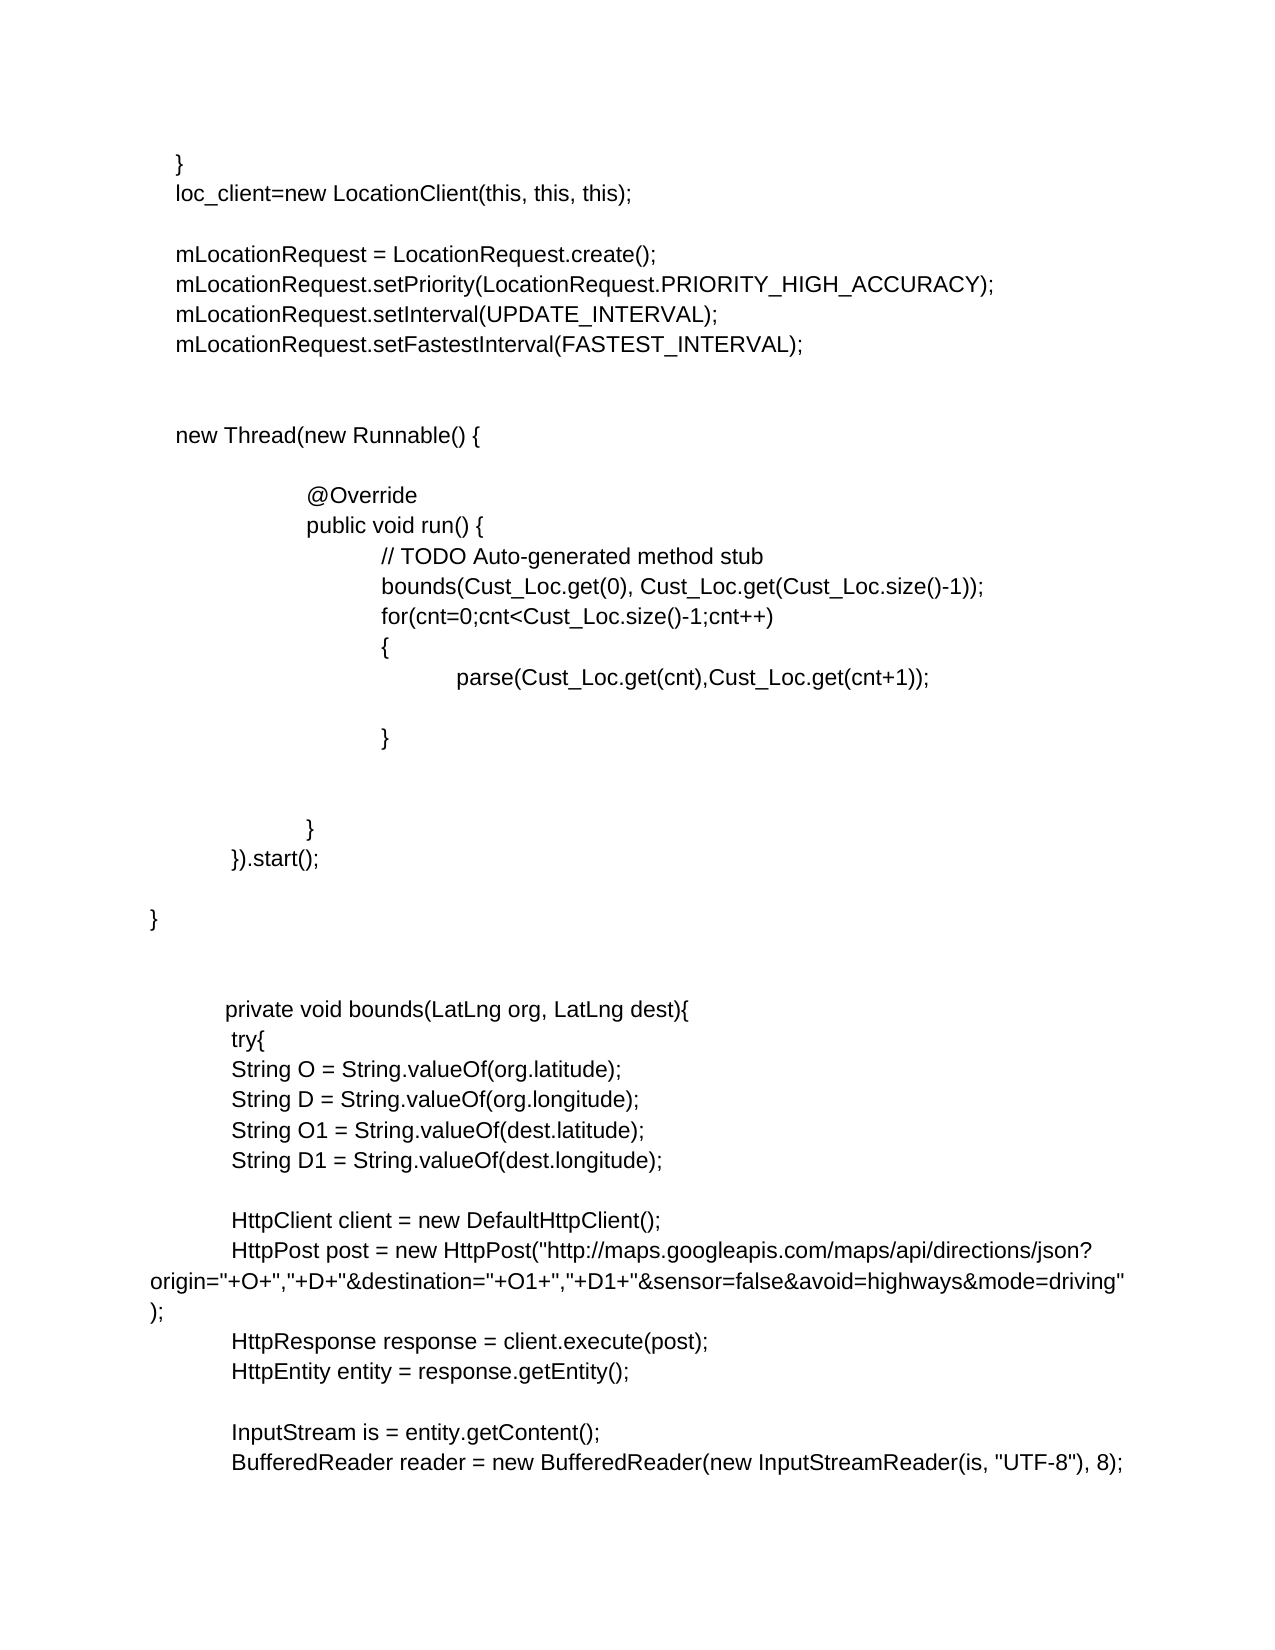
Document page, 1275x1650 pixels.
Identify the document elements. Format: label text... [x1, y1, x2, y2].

text private void bounds(LatLng org, LatLng dest){ [150, 996, 1125, 1022]
text bounds(Cust_Loc.get(0), Cust_Loc.get(Cust_Loc.size()-1)); [150, 573, 1125, 599]
text mLocationRequest.setFastestInterval(FASTEST_INTERVAL); [150, 331, 1125, 358]
text mLocationRequest.setInterval(UPDATE_INTERVAL); [150, 301, 1125, 327]
text } [150, 150, 1125, 176]
text public void run() { [150, 512, 1125, 539]
text String O = String.valueOf(org.latitude); [150, 1056, 1125, 1083]
text InputStream is = entity.getContent(); [150, 1419, 1125, 1445]
text HttpPost post = new HttpPost("http://maps.googleapis.com/maps/api/directions/json?origin="+O+","+D+"&destination="+O1+","+D1+"&sensor=false&avoid=highways&mode=driving"); [150, 1237, 1125, 1324]
text for(cnt=0;cnt<Cust_Loc.size()-1;cnt++) [150, 603, 1125, 629]
text } [150, 905, 1125, 932]
text } [150, 814, 1125, 841]
text HttpClient client = new DefaultHttpClient(); [150, 1207, 1125, 1234]
text }).start(); [150, 845, 1125, 871]
text String D = String.valueOf(org.longitude); [150, 1086, 1125, 1113]
text try{ [150, 1026, 1125, 1052]
text String O1 = String.valueOf(dest.latitude); [150, 1117, 1125, 1143]
text // TODO Auto-generated method stub [150, 543, 1125, 569]
text BufferedReader reader = new BufferedReader(new InputStreamReader(is, "UTF-8"), 8); [150, 1449, 1125, 1475]
text HttpEntity entity = response.getEntity(); [150, 1358, 1125, 1385]
text parse(Cust_Loc.get(cnt),Cust_Loc.get(cnt+1)); [150, 663, 1125, 690]
text { [150, 633, 1125, 660]
text loc_client=new LocationClient(this, this, this); [150, 180, 1125, 207]
text new Thread(new Runnable() { [150, 422, 1125, 448]
text mLocationRequest.setPriority(LocationRequest.PRIORITY_HIGH_ACCURACY); [150, 271, 1125, 297]
text String D1 = String.valueOf(dest.longitude); [150, 1147, 1125, 1173]
text mLocationRequest = LocationRequest.create(); [150, 241, 1125, 267]
text @Override [150, 482, 1125, 509]
text HttpResponse response = client.execute(post); [150, 1328, 1125, 1354]
text } [150, 724, 1125, 750]
